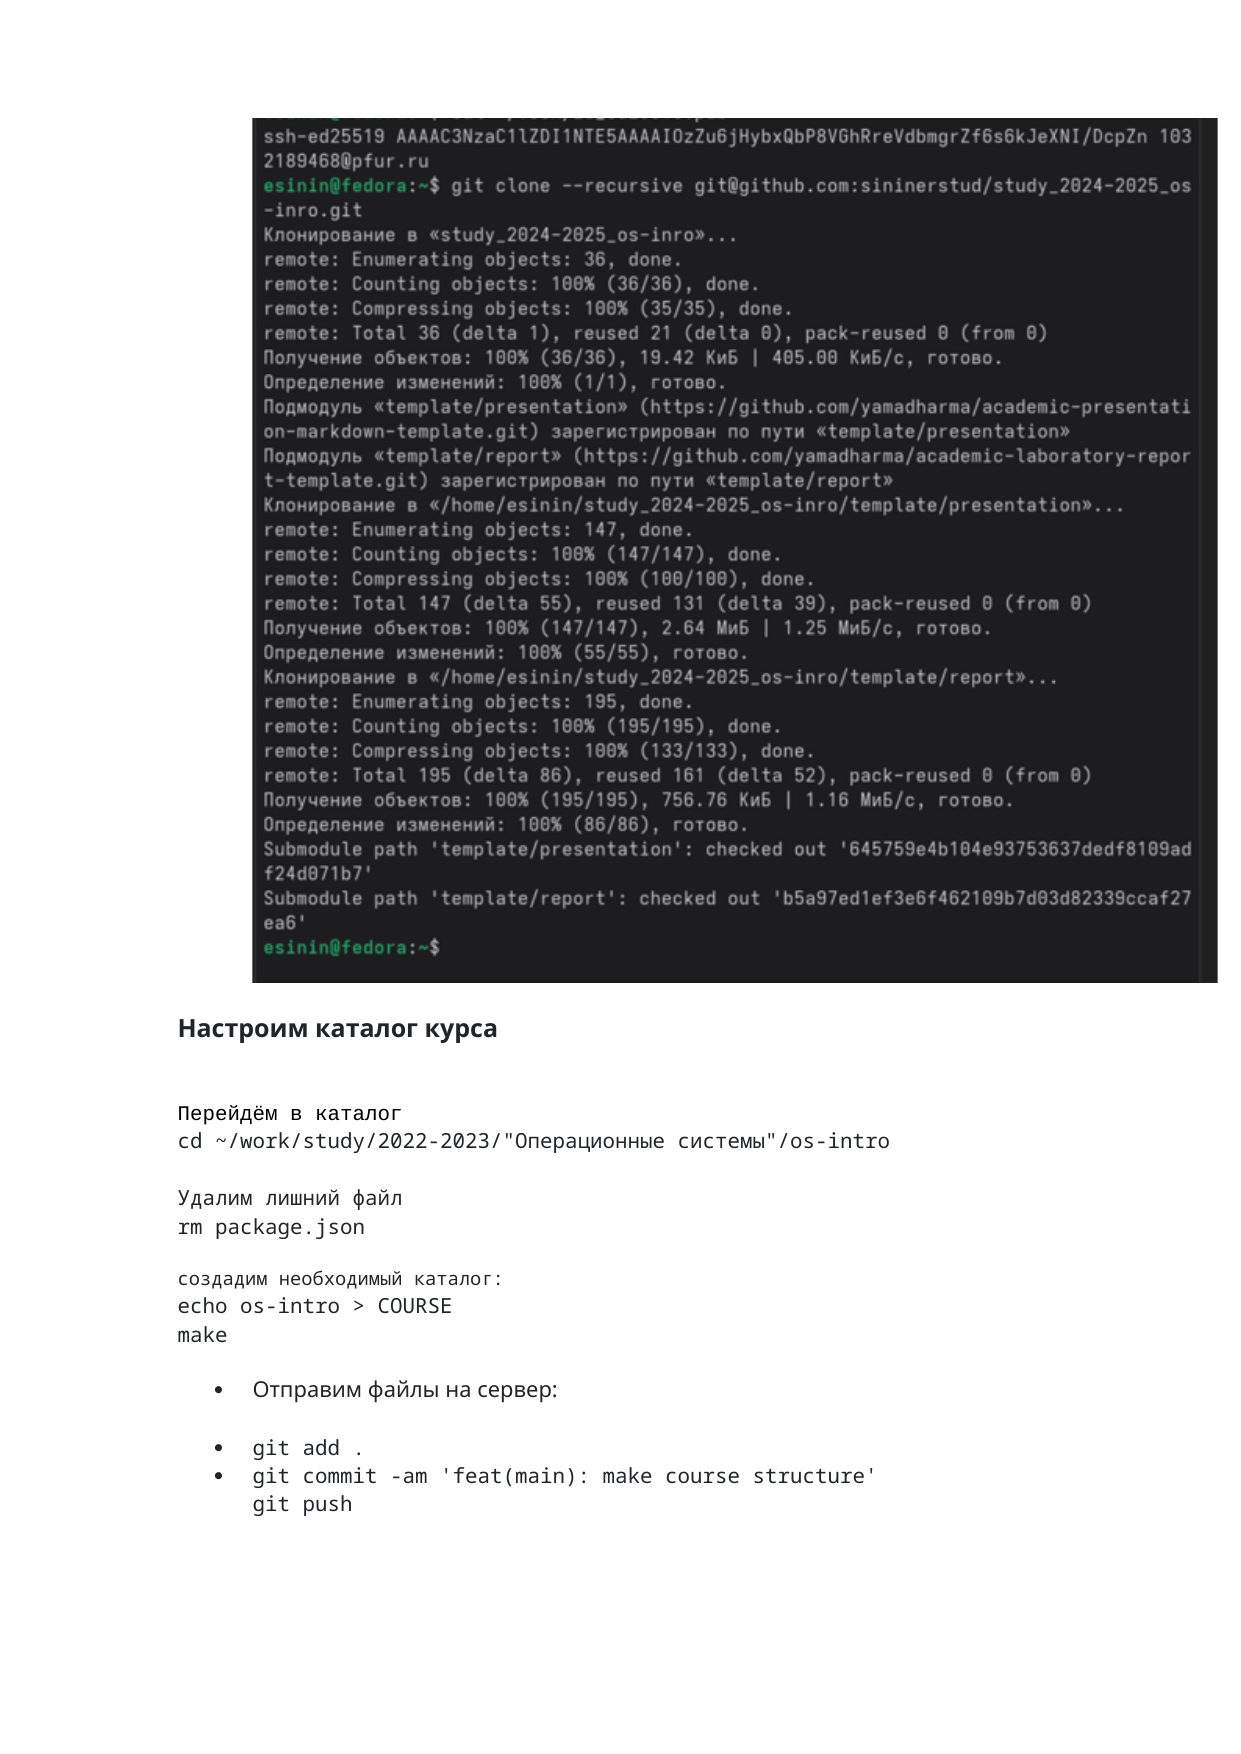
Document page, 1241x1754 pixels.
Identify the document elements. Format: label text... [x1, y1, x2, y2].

text создадим необходимый каталог: [177, 1266, 1152, 1291]
list git add . [215, 1433, 1152, 1461]
subtitle Настроим каталог курса [177, 1011, 1152, 1045]
text Удалим лишний файл [177, 1183, 1152, 1212]
text git push [252, 1489, 1152, 1518]
picture [252, 118, 1218, 983]
list Отправим файлы на сервер: [215, 1374, 1152, 1403]
list git commit -am 'feat(main): make course structure' [215, 1461, 1152, 1489]
text make [177, 1320, 1152, 1348]
text echo os-intro > COURSE [177, 1291, 1152, 1320]
text cd ~/work/study/2022-2023/"Операционные системы"/os-intro [177, 1126, 1152, 1155]
text Перейдём в каталог [177, 1103, 1152, 1126]
text rm package.json [177, 1212, 1152, 1240]
